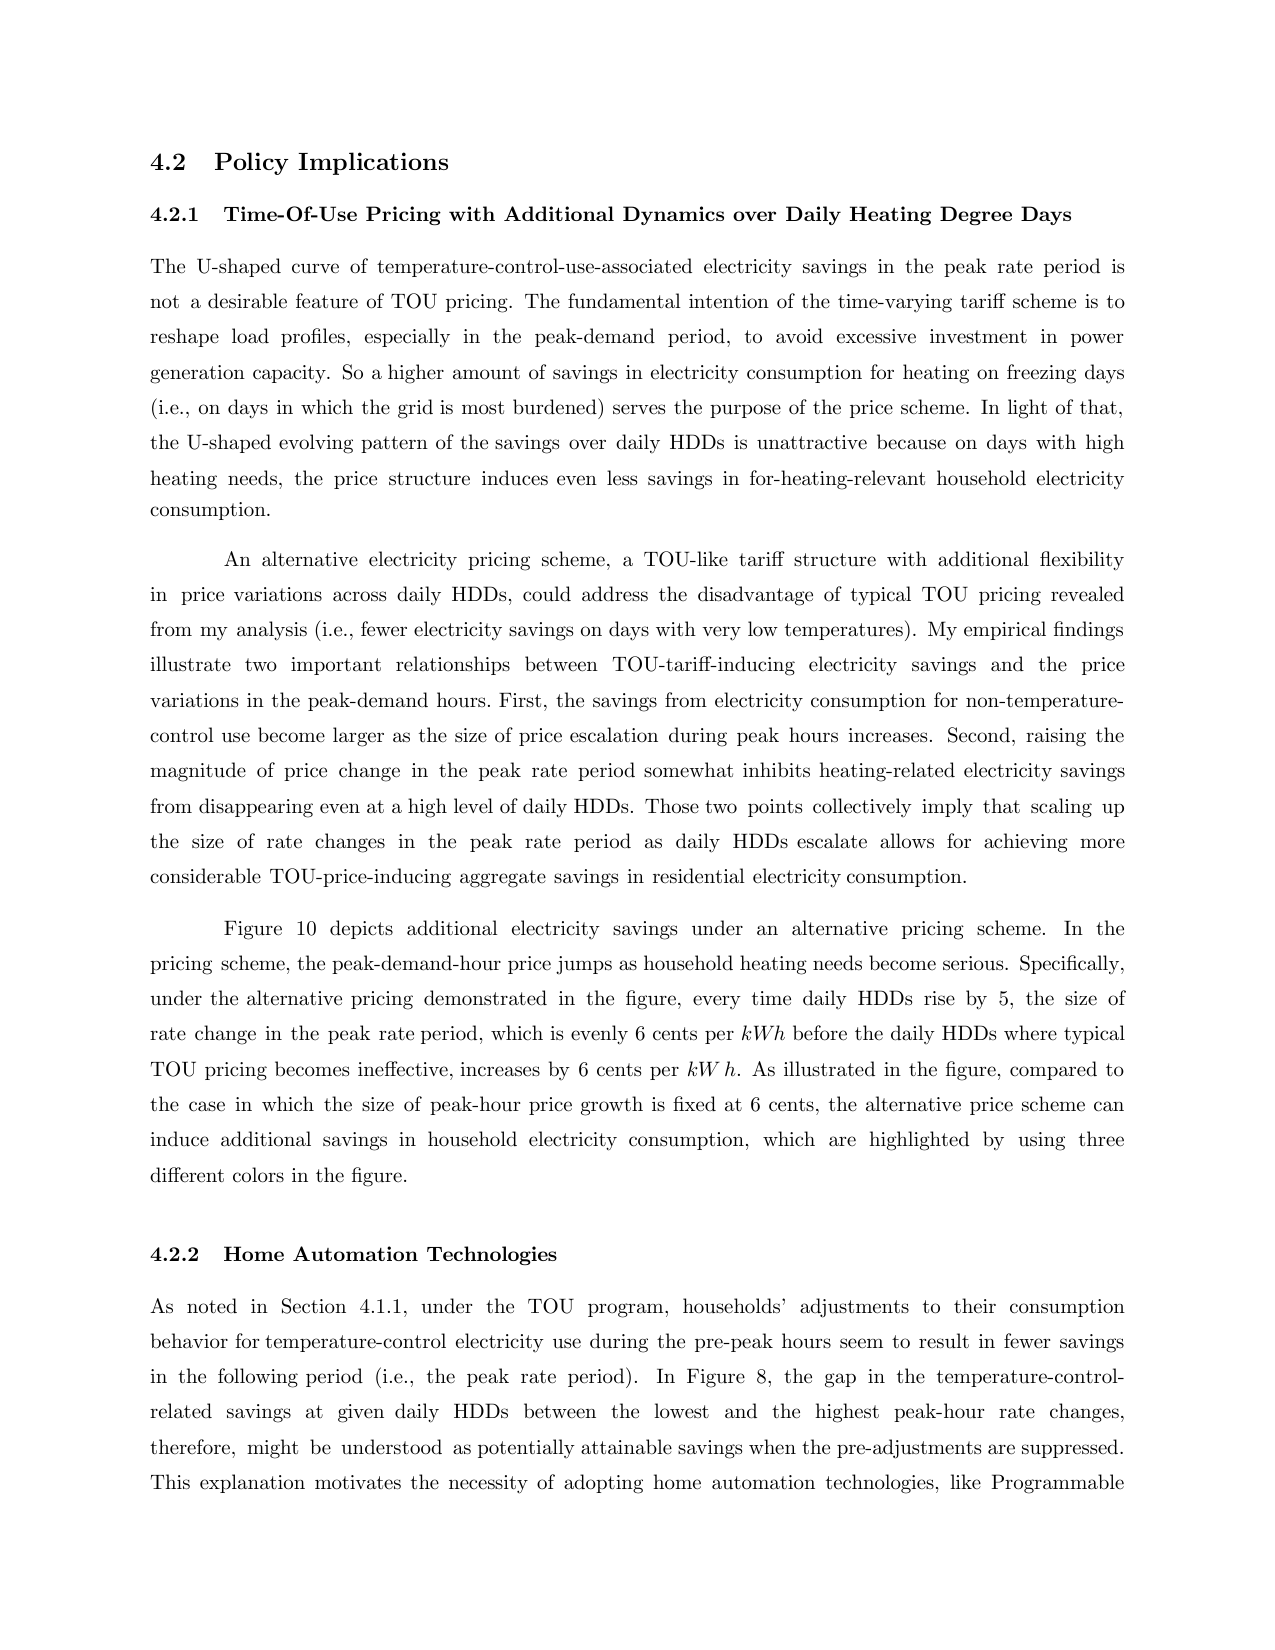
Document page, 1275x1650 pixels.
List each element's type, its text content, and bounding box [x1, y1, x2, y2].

text 4.2.1 Time-Of-Use Pricing with Additional Dynamics over Daily Heating Degree Days [150, 204, 1125, 226]
text 4.2 Policy Implications [150, 150, 1125, 176]
text An alternative electricity pricing scheme, a TOU-like tariﬀ structure with additional ﬂexibility in price variations across daily HDDs, could address the disadvantage of typical TOU pricing revealed from my analysis (i.e., fewer electricity savings on days with very low temperatures). My empirical ﬁndings illustrate two important relationships between TOU-tariﬀ-inducing electricity savings and the price variations in the peak-demand hours. First, the savings from electricity consumption for non-temperature-control use become larger as the size of price escalation during peak hours increases. Second, raising the magnitude of price change in the peak rate period somewhat inhibits heating-related electricity savings from disappearing even at a high level of daily HDDs. Those two points collectively imply that scaling up the size of rate changes in the peak rate period as daily HDDs escalate allows for achieving more considerable TOU-price-inducing aggregate savings in residential electricity consumption. [150, 547, 1125, 889]
text Figure 10 depicts additional electricity savings under an alternative pricing scheme. In the pricing scheme, the peak-demand-hour price jumps as household heating needs become serious. Speciﬁcally, under the alternative pricing demonstrated in the ﬁgure, every time daily HDDs rise by 5, the size of rate change in the peak rate period, which is evenly 6 cents per kWh before the daily HDDs where typical TOU pricing becomes ineﬀective, increases by 6 cents per kW h. As illustrated in the ﬁgure, compared to the case in which the size of peak-hour price growth is ﬁxed at 6 cents, the alternative price scheme can induce additional savings in household electricity consumption, which are highlighted by using three diﬀerent colors in the ﬁgure. [150, 916, 1125, 1187]
text 4.2.2 Home Automation Technologies [150, 1244, 1125, 1266]
text The U-shaped curve of temperature-control-use-associated electricity savings in the peak rate period is not a desirable feature of TOU pricing. The fundamental intention of the time-varying tariﬀ scheme is to reshape load proﬁles, especially in the peak-demand period, to avoid excessive investment in power generation capacity. So a higher amount of savings in electricity consumption for heating on freezing days (i.e., on days in which the grid is most burdened) serves the purpose of the price scheme. In light of that, the U-shaped evolving pattern of the savings over daily HDDs is unattractive because on days with high heating needs, the price structure induces even less savings in for-heating-relevant household electricity consumption. [150, 254, 1125, 521]
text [150, 1294, 1125, 1495]
